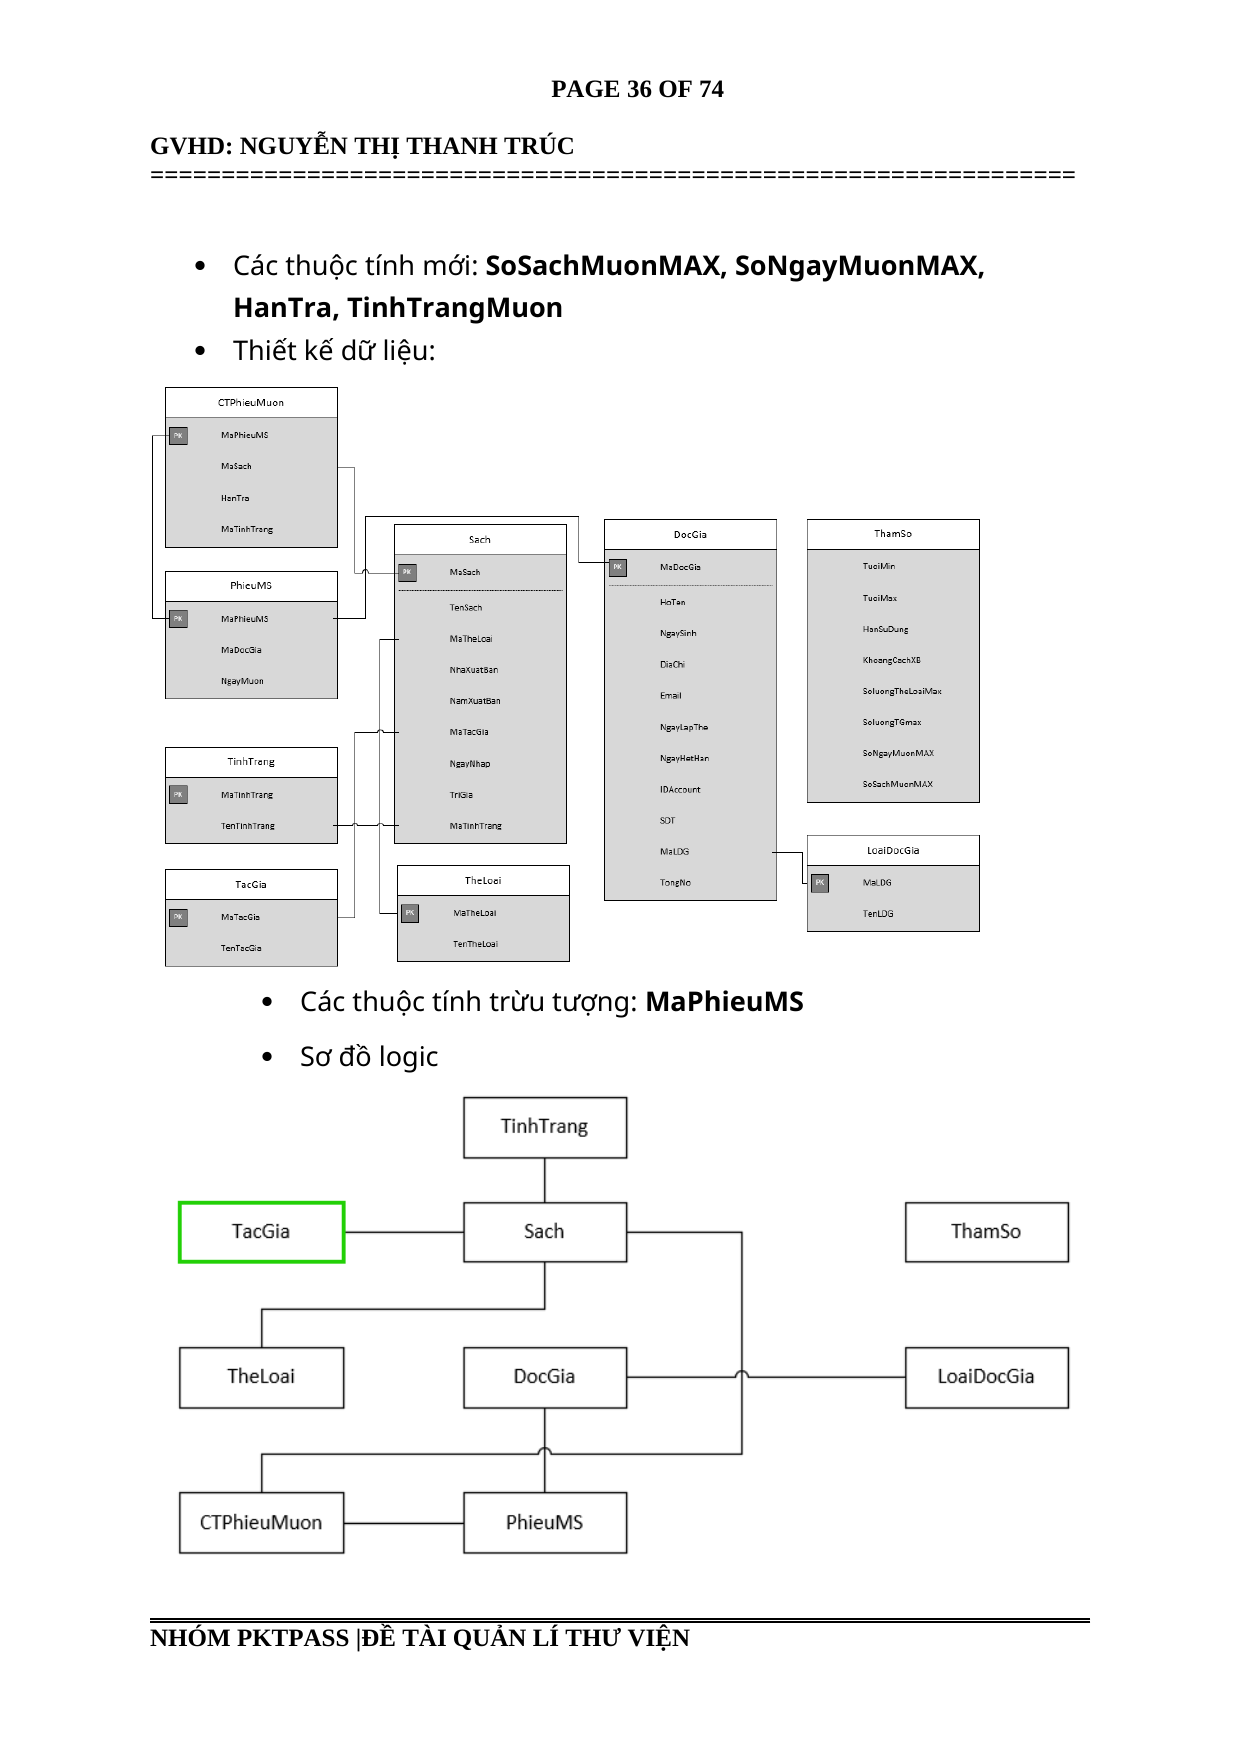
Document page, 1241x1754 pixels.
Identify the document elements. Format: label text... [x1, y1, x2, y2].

list Thiết kế dữ liệu: [195, 331, 1087, 368]
list Sơ đồ logic [262, 1037, 1087, 1074]
list Các thuộc tính trừu tượng: MaPhieuMS [262, 982, 1087, 1019]
list Các thuộc tính mới: SoSachMuonMAX, SoNgayMuonMAX, HanTra, TinhTrangMuon [195, 246, 1087, 326]
picture [150, 386, 988, 967]
picture [155, 1092, 1082, 1564]
